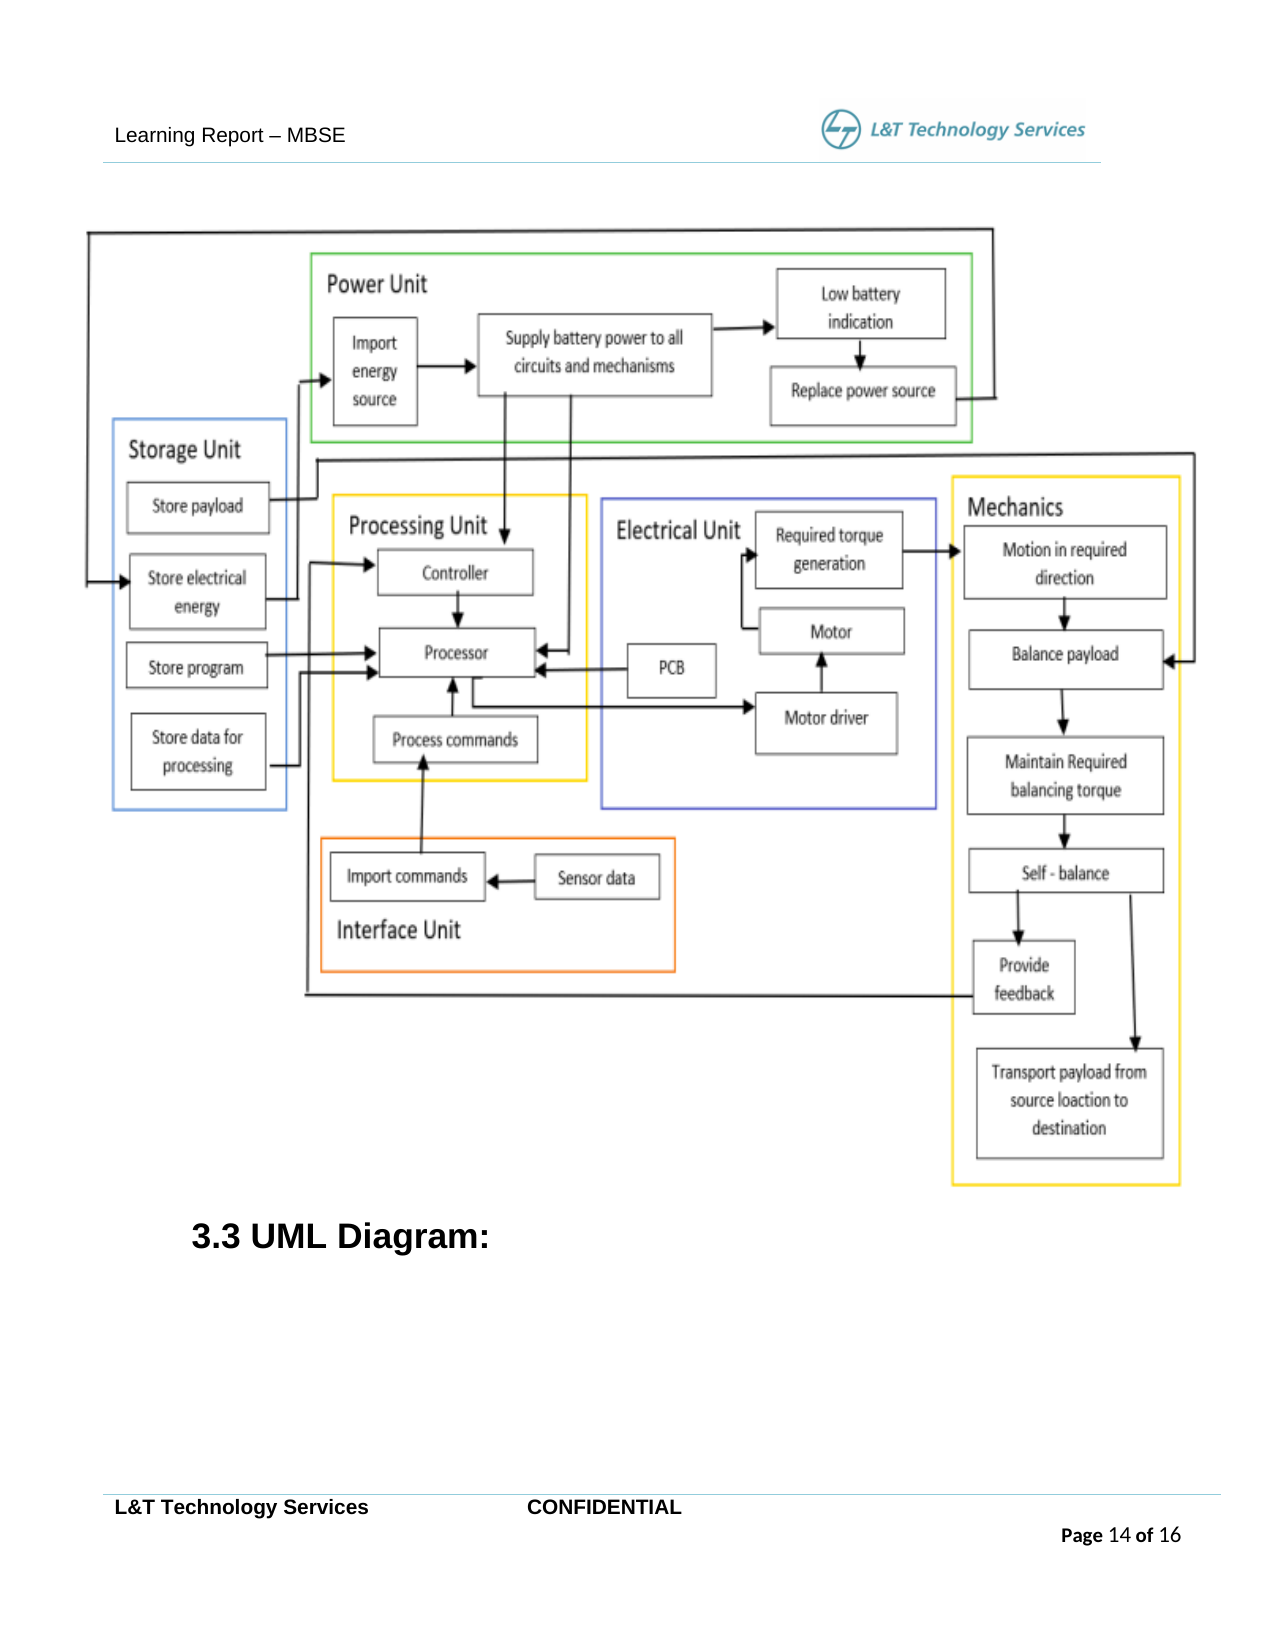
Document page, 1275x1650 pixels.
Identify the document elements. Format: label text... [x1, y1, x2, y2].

text 3.3 UML Diagram: [103, 1215, 1162, 1256]
picture [819, 98, 1087, 162]
picture [44, 225, 1223, 1194]
